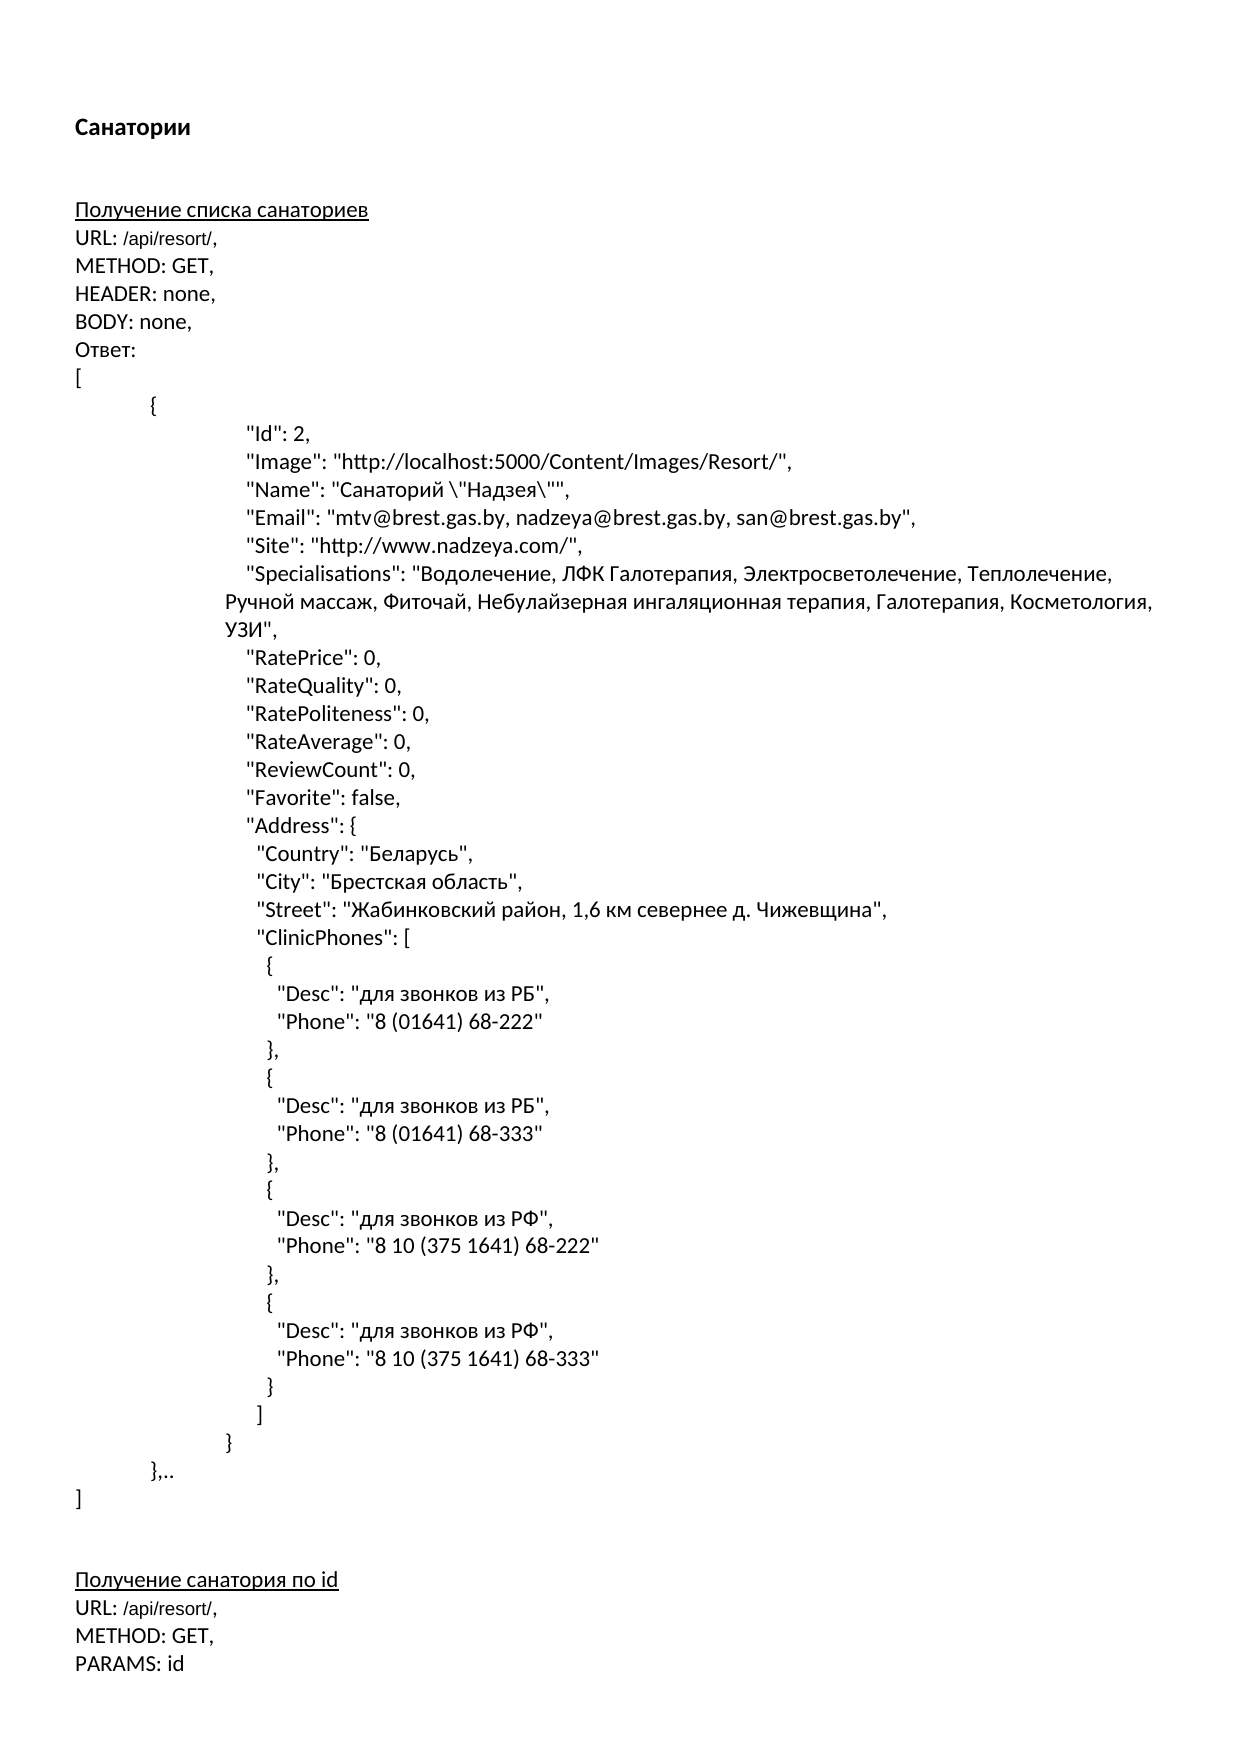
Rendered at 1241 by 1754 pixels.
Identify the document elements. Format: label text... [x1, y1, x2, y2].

text "Country": "Беларусь", [225, 839, 1165, 867]
text "ReviewCount": 0, [225, 755, 1165, 783]
text }, [225, 1148, 1165, 1176]
text "Desc": "для звонков из РБ", [225, 1092, 1165, 1119]
text "Phone": "8 10 (375 1641) 68-333" [225, 1344, 1165, 1372]
text ] [75, 1484, 1165, 1512]
text ] [225, 1400, 1165, 1428]
text }, [225, 1260, 1165, 1288]
text "Specialisations": "Водолечение, ЛФК Галотерапия, Электросветолечение, Теплолечение, Ручной массаж, Фиточай, Небулайзерная ингаляционная терапия, Галотерапия, Косметология, УЗИ", [225, 559, 1165, 643]
text }, [225, 1036, 1165, 1063]
text METHOD: GET, [75, 1621, 1165, 1649]
text URL: /api/resort/, [75, 223, 1165, 251]
text "Site": "http://www.nadzeya.com/", [225, 531, 1165, 559]
text BODY: none, [75, 307, 1165, 335]
text "RateQuality": 0, [225, 671, 1165, 699]
text "Name": "Санаторий \"Надзея\"", [225, 475, 1165, 503]
text Получение санатория по id [75, 1565, 1165, 1593]
text "Favorite": false, [225, 783, 1165, 811]
text "Desc": "для звонков из РФ", [225, 1316, 1165, 1344]
text },.. [75, 1456, 1165, 1484]
text "ClinicPhones": [ [225, 923, 1165, 951]
text } [225, 1372, 1165, 1400]
text "Email": "mtv@brest.gas.by, nadzeya@brest.gas.by, san@brest.gas.by", [225, 503, 1165, 531]
text Ответ: [75, 335, 1165, 363]
text { [225, 1063, 1165, 1092]
text URL: /api/resort/, [75, 1593, 1165, 1621]
text METHOD: GET, [75, 251, 1165, 279]
text Получение списка санаториев [75, 195, 1165, 223]
text "RateAverage": 0, [225, 727, 1165, 755]
text HEADER: none, [75, 279, 1165, 307]
text "City": "Брестская область", [225, 867, 1165, 895]
text { [225, 951, 1165, 979]
text "Phone": "8 (01641) 68-333" [225, 1119, 1165, 1148]
text [ [75, 363, 1165, 391]
text "Image": "http://localhost:5000/Content/Images/Resort/", [225, 447, 1165, 475]
text "Desc": "для звонков из РБ", [225, 979, 1165, 1007]
text "Street": "Жабинковский район, 1,6 км севернее д. Чижевщина", [225, 895, 1165, 923]
text "RatePoliteness": 0, [225, 699, 1165, 727]
text "Desc": "для звонков из РФ", [225, 1204, 1165, 1232]
subtitle Санатории [75, 111, 1165, 142]
text "RatePrice": 0, [225, 643, 1165, 671]
text "Phone": "8 (01641) 68-222" [225, 1007, 1165, 1036]
text "Address": { [225, 811, 1165, 839]
text { [75, 391, 1165, 419]
text } [150, 1428, 1165, 1456]
text { [225, 1176, 1165, 1204]
text "Phone": "8 10 (375 1641) 68-222" [225, 1232, 1165, 1260]
text PARAMS: id [75, 1649, 1165, 1677]
text "Id": 2, [225, 419, 1165, 447]
text { [225, 1288, 1165, 1316]
